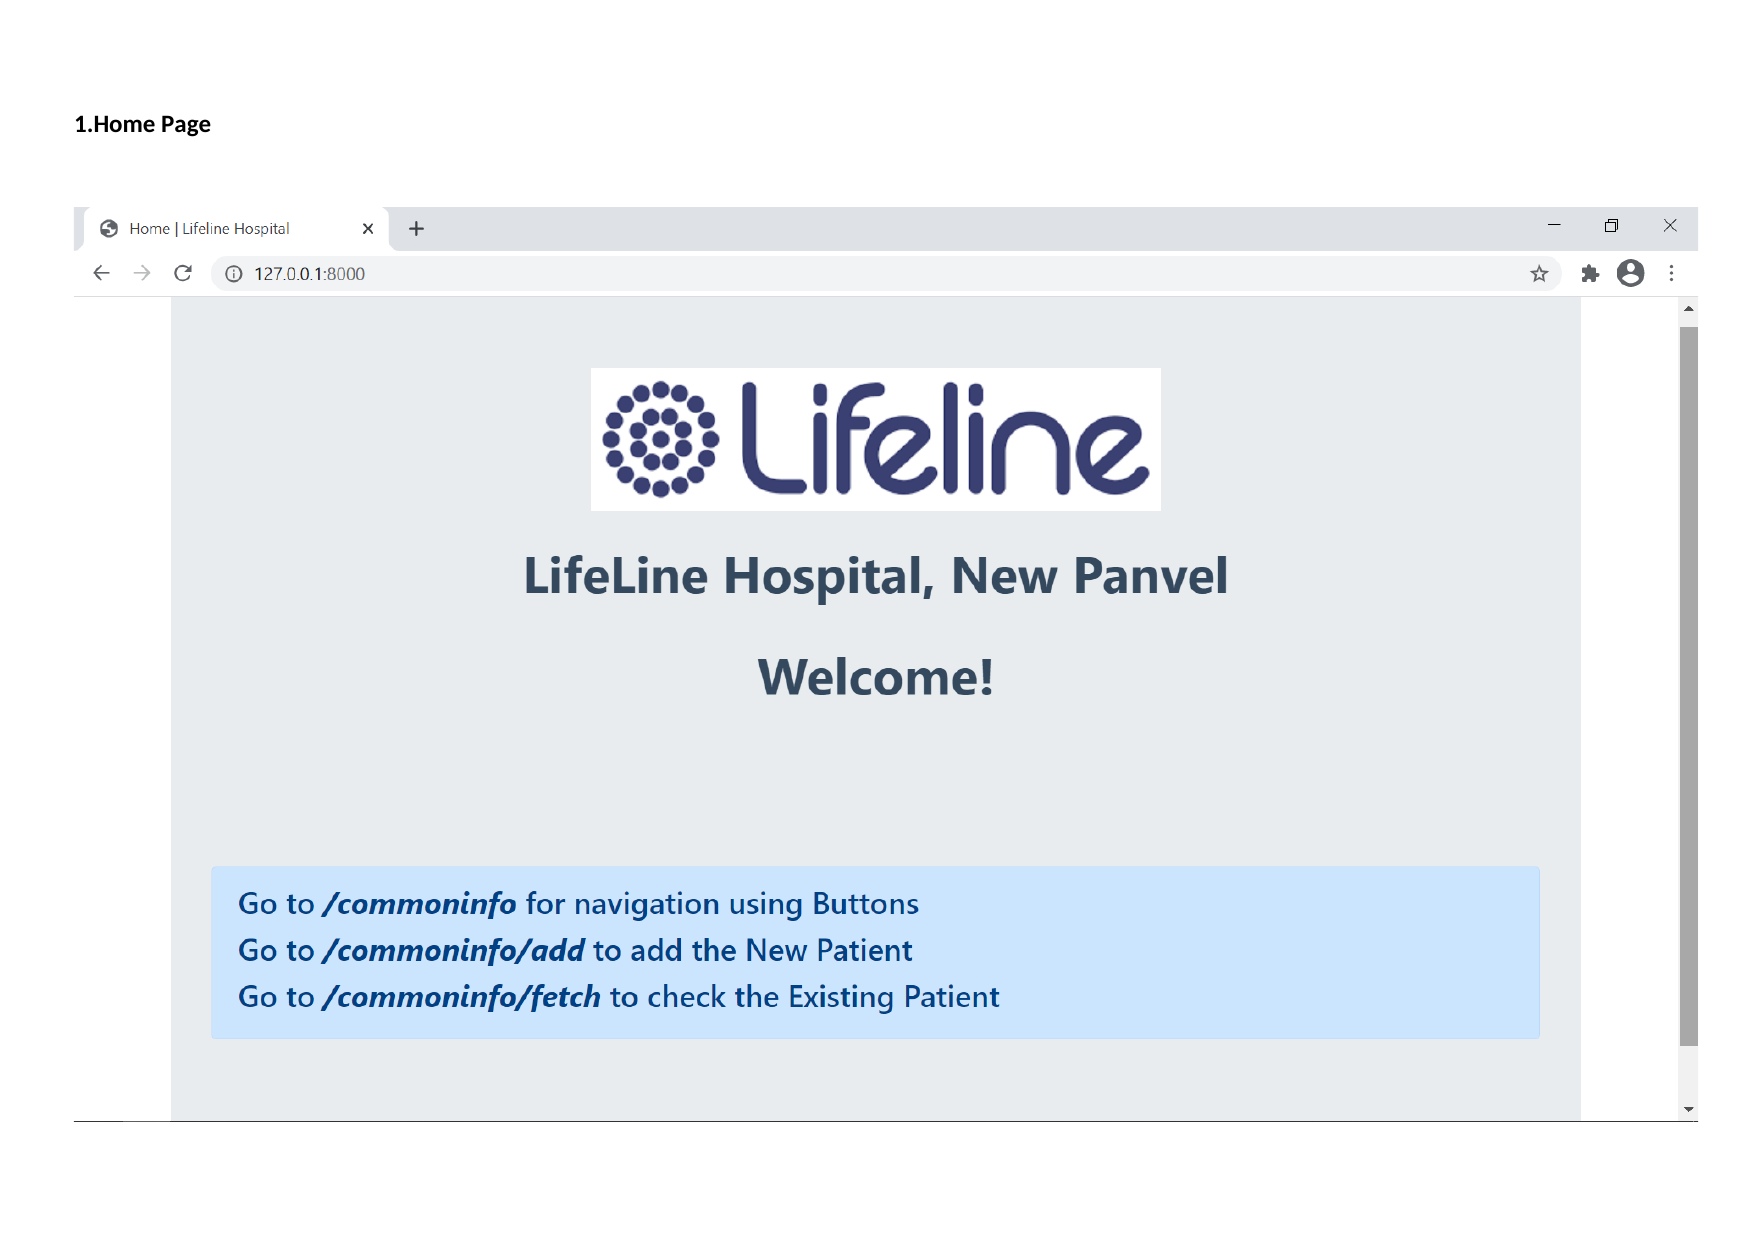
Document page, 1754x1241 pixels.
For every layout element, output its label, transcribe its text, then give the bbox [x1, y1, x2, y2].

picture [73, 207, 1699, 1122]
text 1.Home Page [74, 109, 1698, 139]
